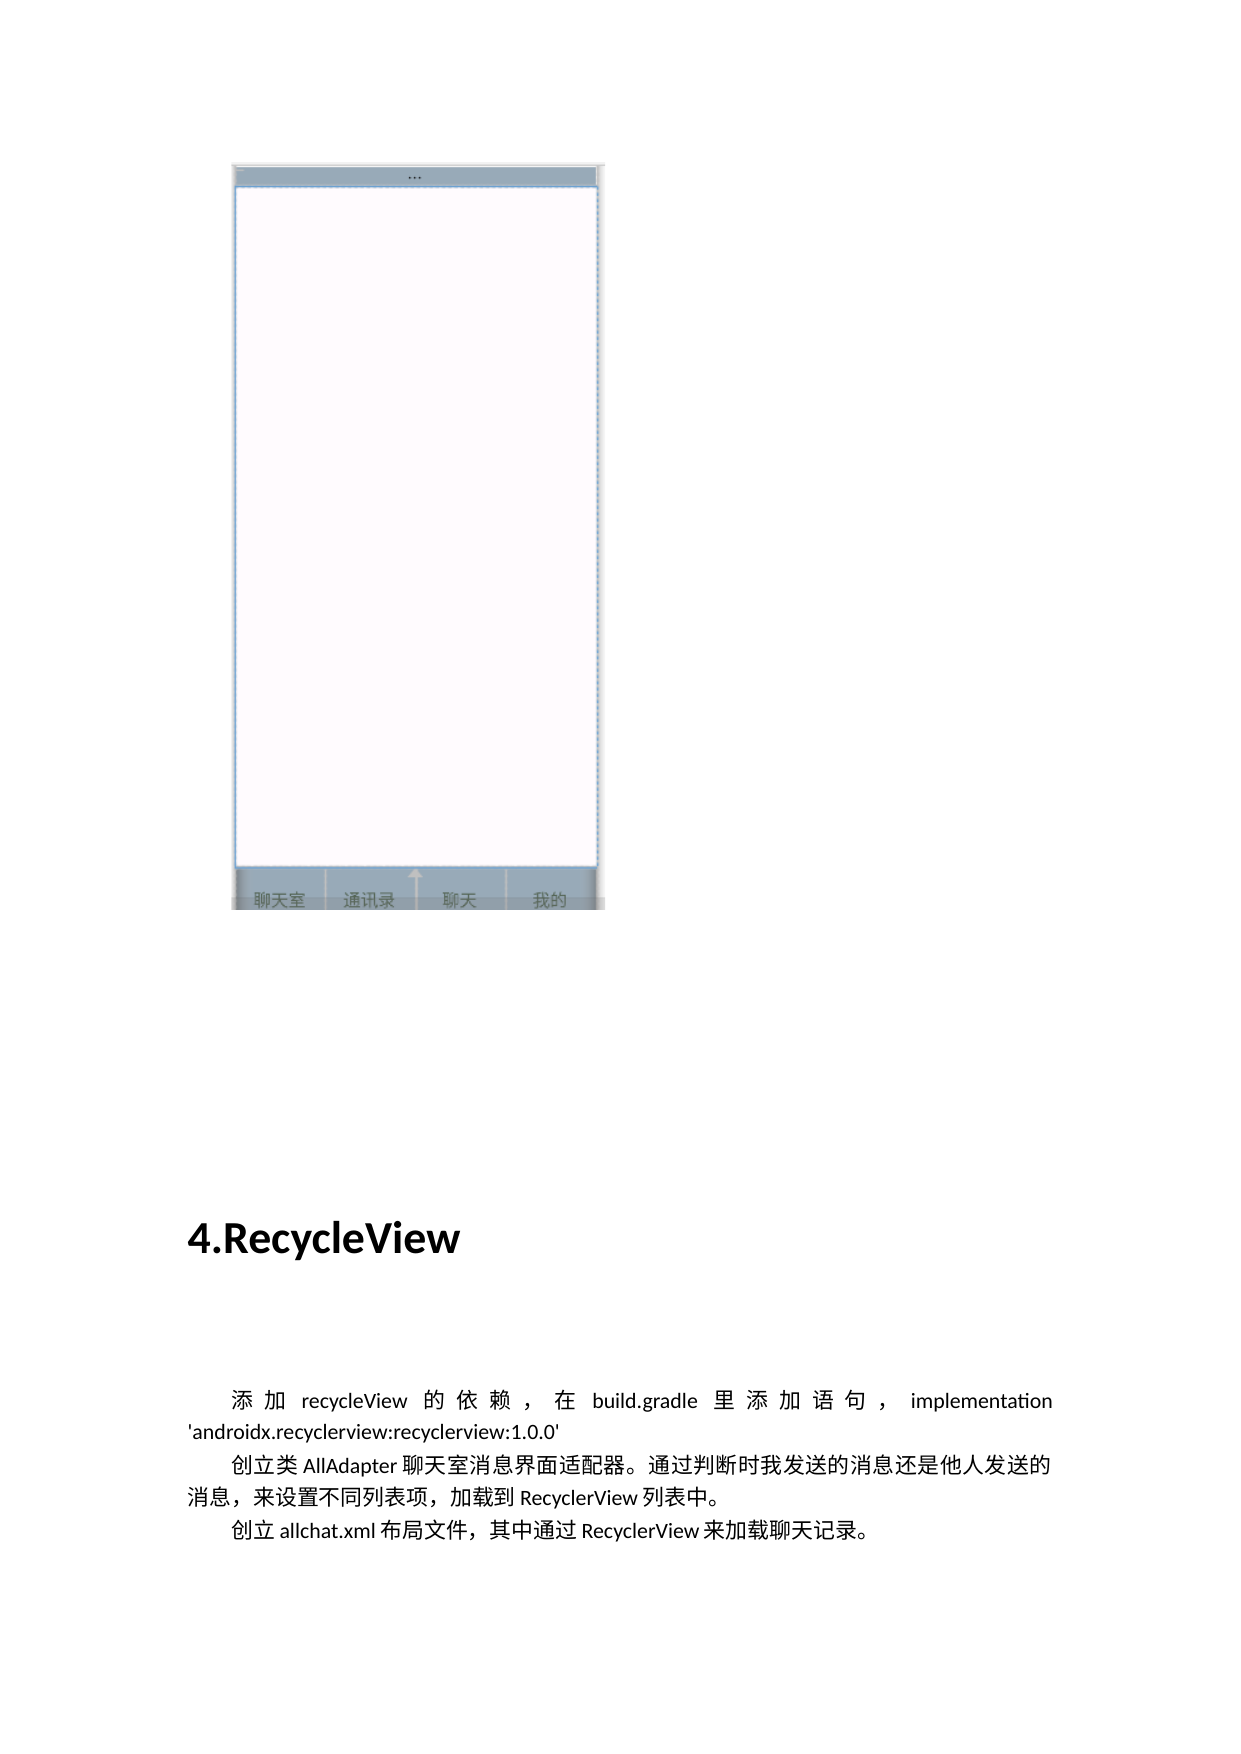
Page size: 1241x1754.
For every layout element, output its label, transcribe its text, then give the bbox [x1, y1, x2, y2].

text 添加recycleView的依赖，在build.gradle里添加语句，implementation 'androidx.recyclerview:recyclerview:1.0.0' [187, 1382, 1053, 1447]
text 创立类AllAdapter聊天室消息界面适配器。通过判断时我发送的消息还是他人发送的消息，来设置不同列表项，加载到RecyclerView列表中。 [187, 1447, 1053, 1512]
subtitle 4.RecycleView [187, 1205, 1053, 1270]
picture [231, 162, 605, 910]
text 创立allchat.xml布局文件，其中通过RecyclerView来加载聊天记录。 [187, 1512, 1053, 1545]
